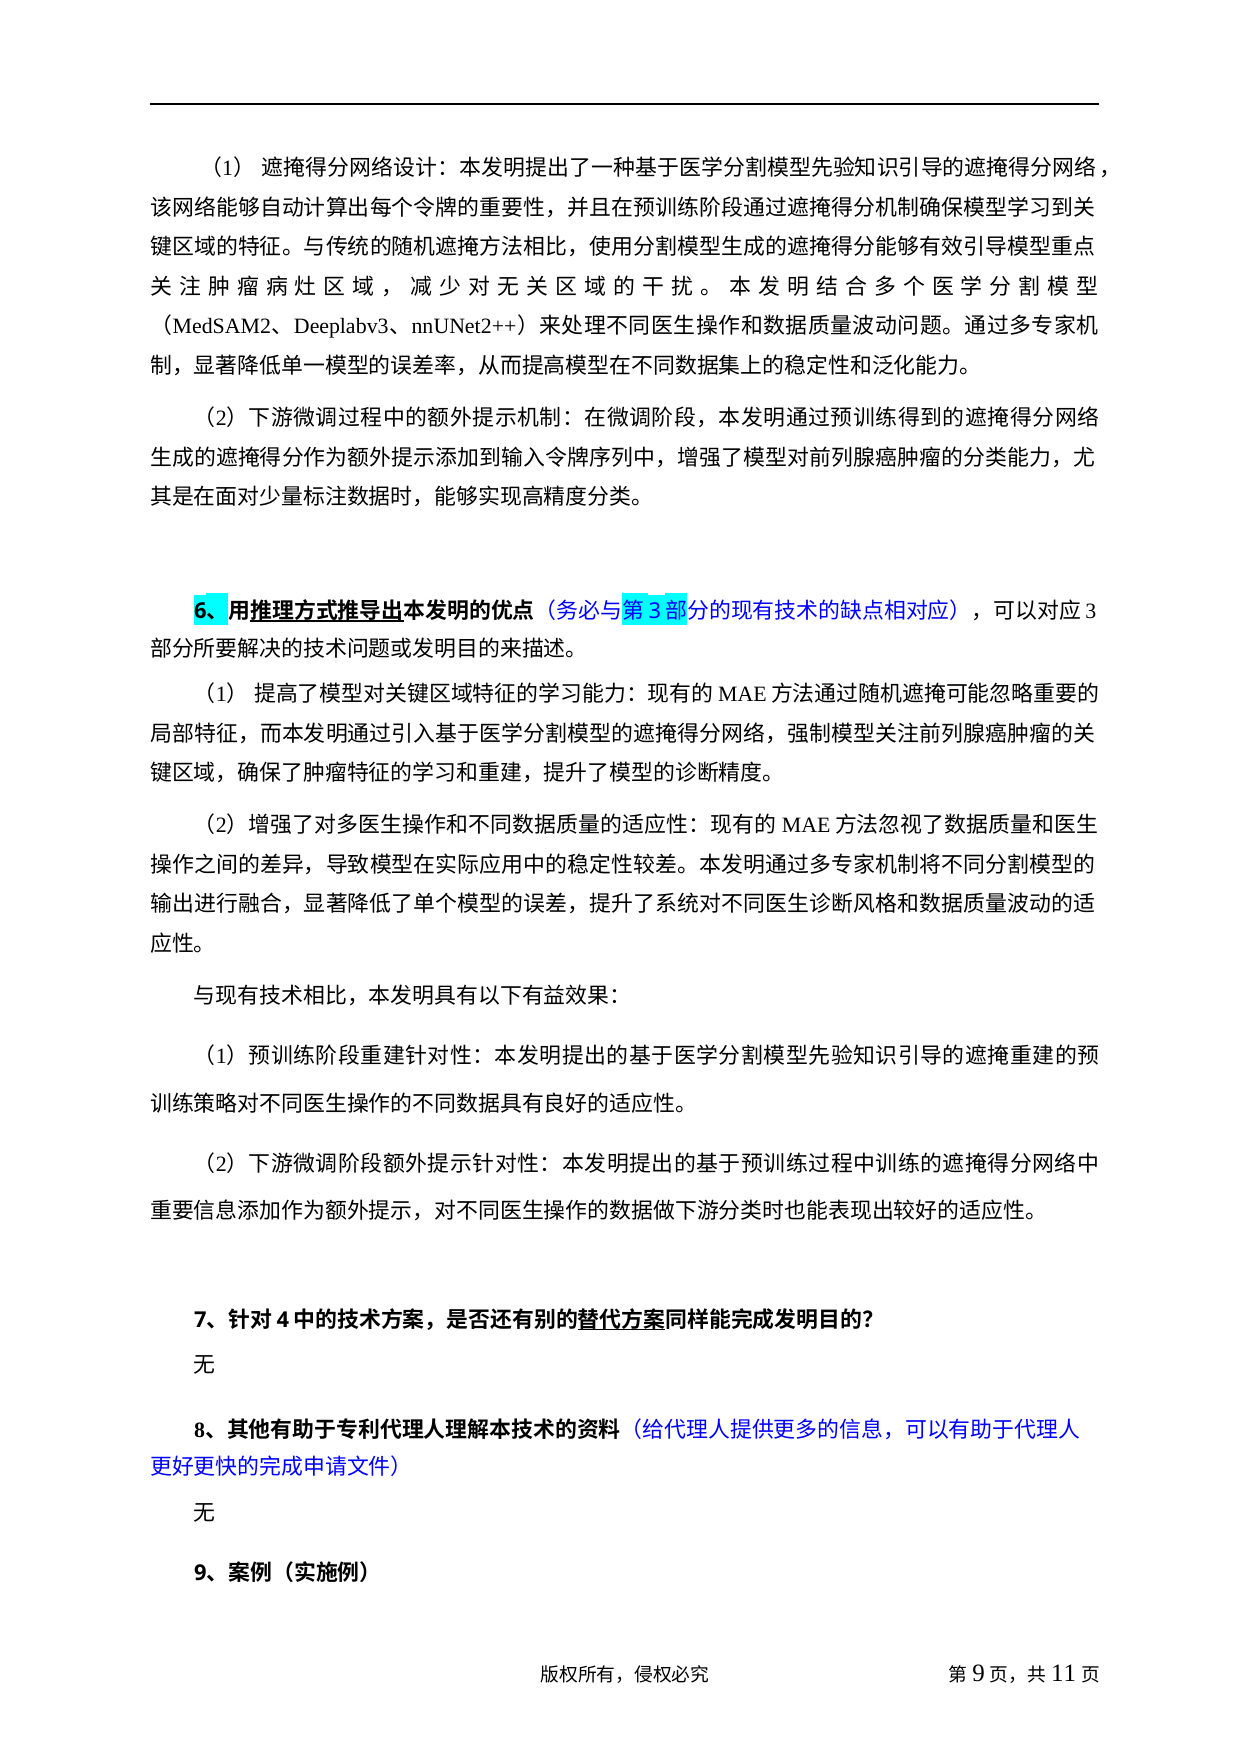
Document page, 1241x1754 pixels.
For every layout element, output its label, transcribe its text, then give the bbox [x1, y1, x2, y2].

list 下游微调过程中的额外提示机制：在微调阶段，本发明通过预训练得到的遮掩得分网络生成的遮掩得分作为额外提示添加到输入令牌序列中，增强了模型对前列腺癌肿瘤的分类能力，尤其是在面对少量标注数据时，能够实现高精度分类。 [150, 400, 1099, 511]
text 8、其他有助于专利代理人理解本技术的资料（给代理人提供更多的信息，可以有助于代理人更好更快的完成申请文件） [150, 1407, 1099, 1482]
list 下游微调阶段额外提示针对性：本发明提出的基于预训练过程中训练的遮掩得分网络中重要信息添加作为额外提示，对不同医生操作的数据做下游分类时也能表现出较好的适应性。 [150, 1146, 1099, 1225]
list 遮掩得分网络设计：本发明提出了一种基于医学分割模型先验知识引导的遮掩得分网络，该网络能够自动计算出每个令牌的重要性，并且在预训练阶段通过遮掩得分机制确保模型学习到关键区域的特征。与传统的随机遮掩方法相比，使用分割模型生成的遮掩得分能够有效引导模型重点关注肿瘤病灶区域，减少对无关区域的干扰。本发明结合多个医学分割模型（MedSAM2、Deeplabv3、nnUNet2++）来处理不同医生操作和数据质量波动问题。通过多专家机制，显著降低单一模型的误差率，从而提高模型在不同数据集上的稳定性和泛化能力。 [150, 150, 1099, 379]
text 无 [150, 1494, 1099, 1526]
list 增强了对多医生操作和不同数据质量的适应性：现有的MAE方法忽视了数据质量和医生操作之间的差异，导致模型在实际应用中的稳定性较差。本发明通过多专家机制将不同分割模型的输出进行融合，显著降低了单个模型的误差，提升了系统对不同医生诊断风格和数据质量波动的适应性。 [150, 807, 1099, 958]
list 案例（实施例） [150, 1554, 1099, 1586]
list 提高了模型对关键区域特征的学习能力：现有的MAE方法通过随机遮掩可能忽略重要的局部特征，而本发明通过引入基于医学分割模型的遮掩得分网络，强制模型关注前列腺癌肿瘤的关键区域，确保了肿瘤特征的学习和重建，提升了模型的诊断精度。 [150, 676, 1099, 787]
text 7、针对4中的技术方案，是否还有别的替代方案同样能完成发明目的？ [150, 1297, 1099, 1334]
text 与现有技术相比，本发明具有以下有益效果： [150, 978, 1099, 1010]
text 无 [150, 1347, 1099, 1379]
list 预训练阶段重建针对性：本发明提出的基于医学分割模型先验知识引导的遮掩重建的预训练策略对不同医生操作的不同数据具有良好的适应性。 [150, 1038, 1099, 1117]
text 6、用推理方式推导出本发明的优点（务必与第3部分的现有技术的缺点相对应），可以对应3部分所要解决的技术问题或发明目的来描述。 [150, 588, 1099, 663]
